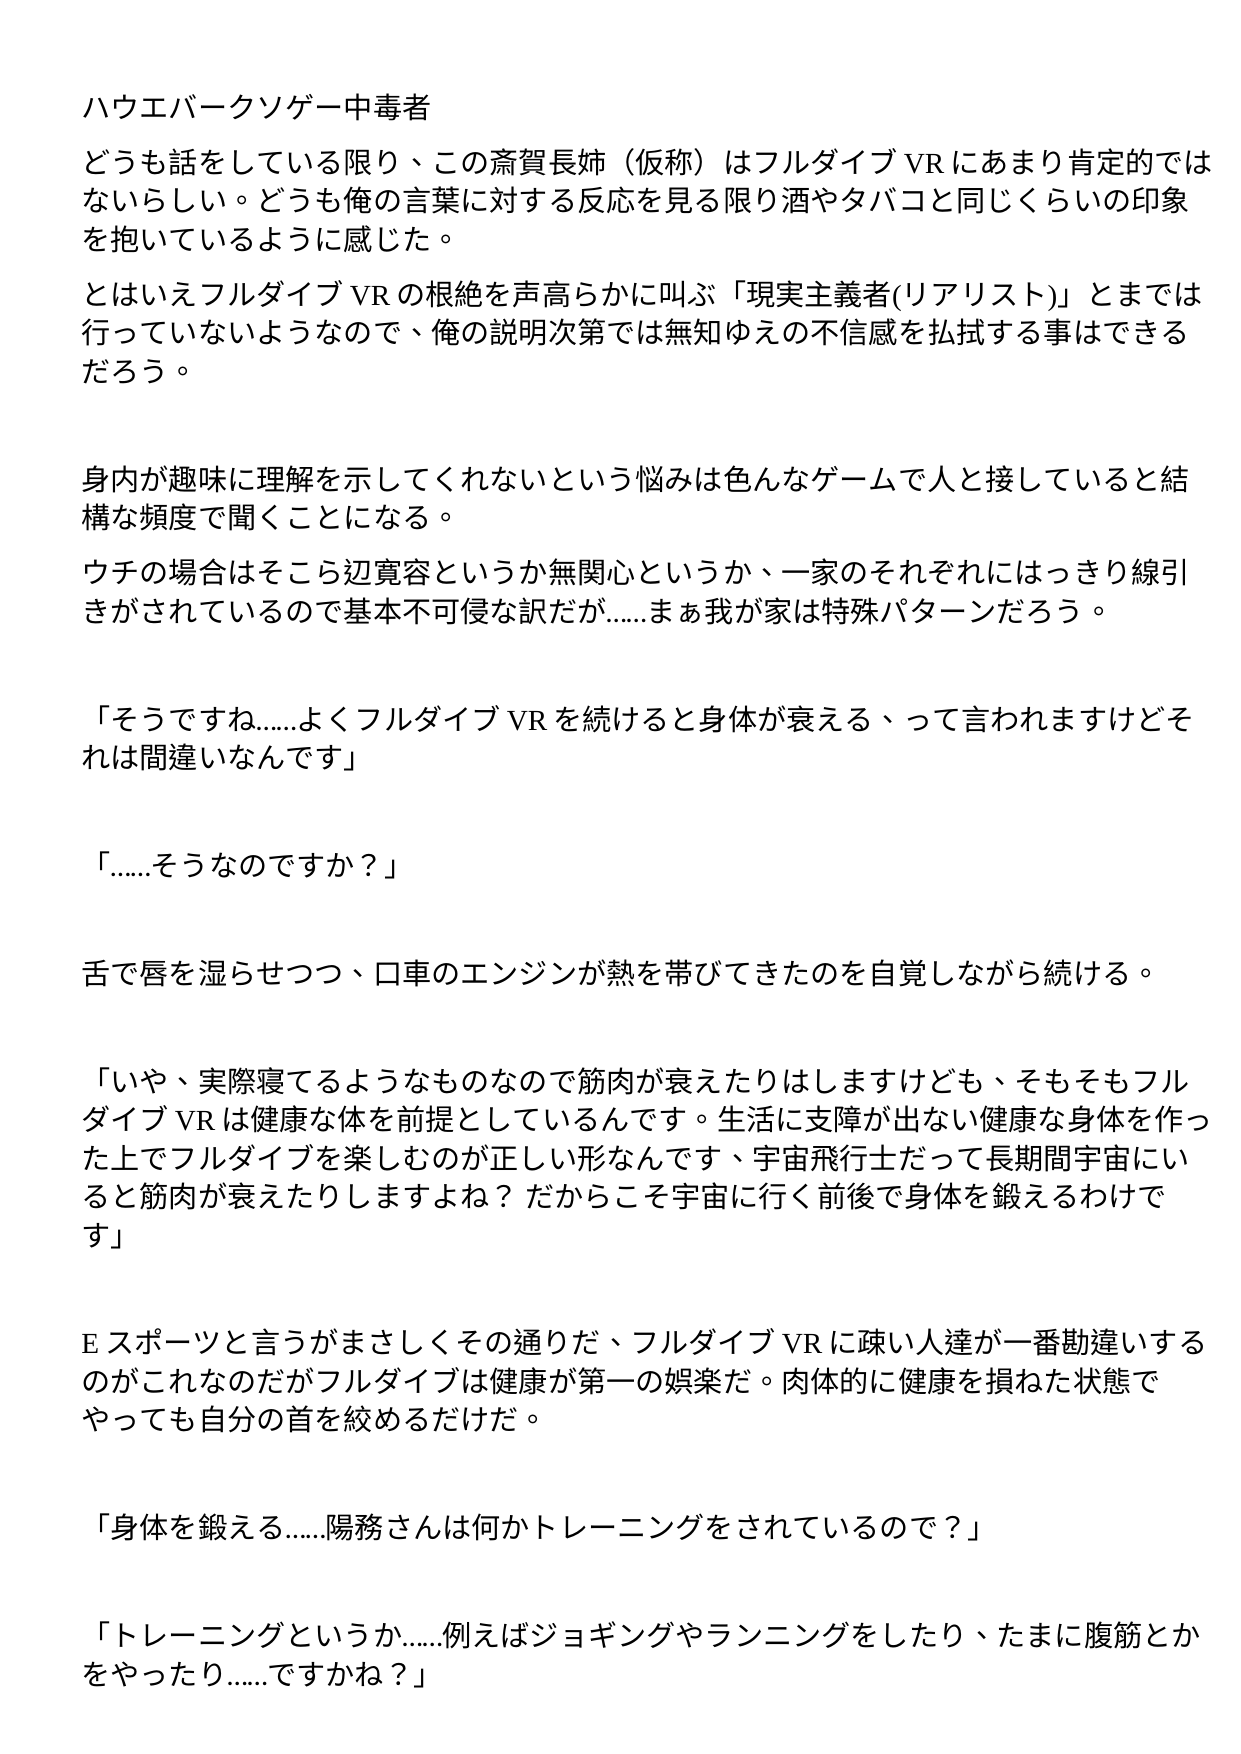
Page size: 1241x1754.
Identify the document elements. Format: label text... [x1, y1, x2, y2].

text ウチの場合はそこら辺寛容というか無関心というか、一家のそれぞれにはっきり線引きがされているので基本不可侵な訳だが……まぁ我が家は特殊パターンだろう。 [81, 555, 1215, 629]
text ハウエバークソゲー中毒者 [81, 90, 1215, 126]
text どうも話をしている限り、この斎賀長姉（仮称）はフルダイブVRにあまり肯定的ではないらしい。どうも俺の言葉に対する反応を見る限り酒やタバコと同じくらいの印象を抱いているように感じた。 [81, 145, 1215, 258]
text 「そうですね……よくフルダイブVRを続けると身体が衰える、って言われますけどそれは間違いなんです」 [81, 702, 1215, 776]
text 「……そうなのですか？」 [81, 848, 1215, 884]
text 身内が趣味に理解を示してくれないという悩みは色んなゲームで人と接していると結構な頻度で聞くことになる。 [81, 462, 1215, 536]
text 「トレーニングというか……例えばジョギングやランニングをしたり、たまに腹筋とかをやったり……ですかね？」 [81, 1618, 1215, 1692]
text 舌で唇を湿らせつつ、口車のエンジンが熱を帯びてきたのを自覚しながら続ける。 [81, 956, 1215, 992]
text とはいえフルダイブVRの根絶を声高らかに叫ぶ「現実主義者(リアリスト)」とまでは行っていないようなので、俺の説明次第では無知ゆえの不信感を払拭する事はできるだろう。 [81, 277, 1215, 389]
text Eスポーツと言うがまさしくその通りだ、フルダイブVRに疎い人達が一番勘違いするのがこれなのだがフルダイブは健康が第一の娯楽だ。肉体的に健康を損ねた状態でやっても自分の首を絞めるだけだ。 [81, 1326, 1215, 1438]
text 「身体を鍛える……陽務さんは何かトレーニングをされているので？」 [81, 1510, 1215, 1546]
text 「いや、実際寝てるようなものなので筋肉が衰えたりはしますけども、そもそもフルダイブVRは健康な体を前提としているんです。生活に支障が出ない健康な身体を作った上でフルダイブを楽しむのが正しい形なんです、宇宙飛行士だって長期間宇宙にいると筋肉が衰えたりしますよね？ だからこそ宇宙に行く前後で身体を鍛えるわけです」 [81, 1064, 1215, 1253]
